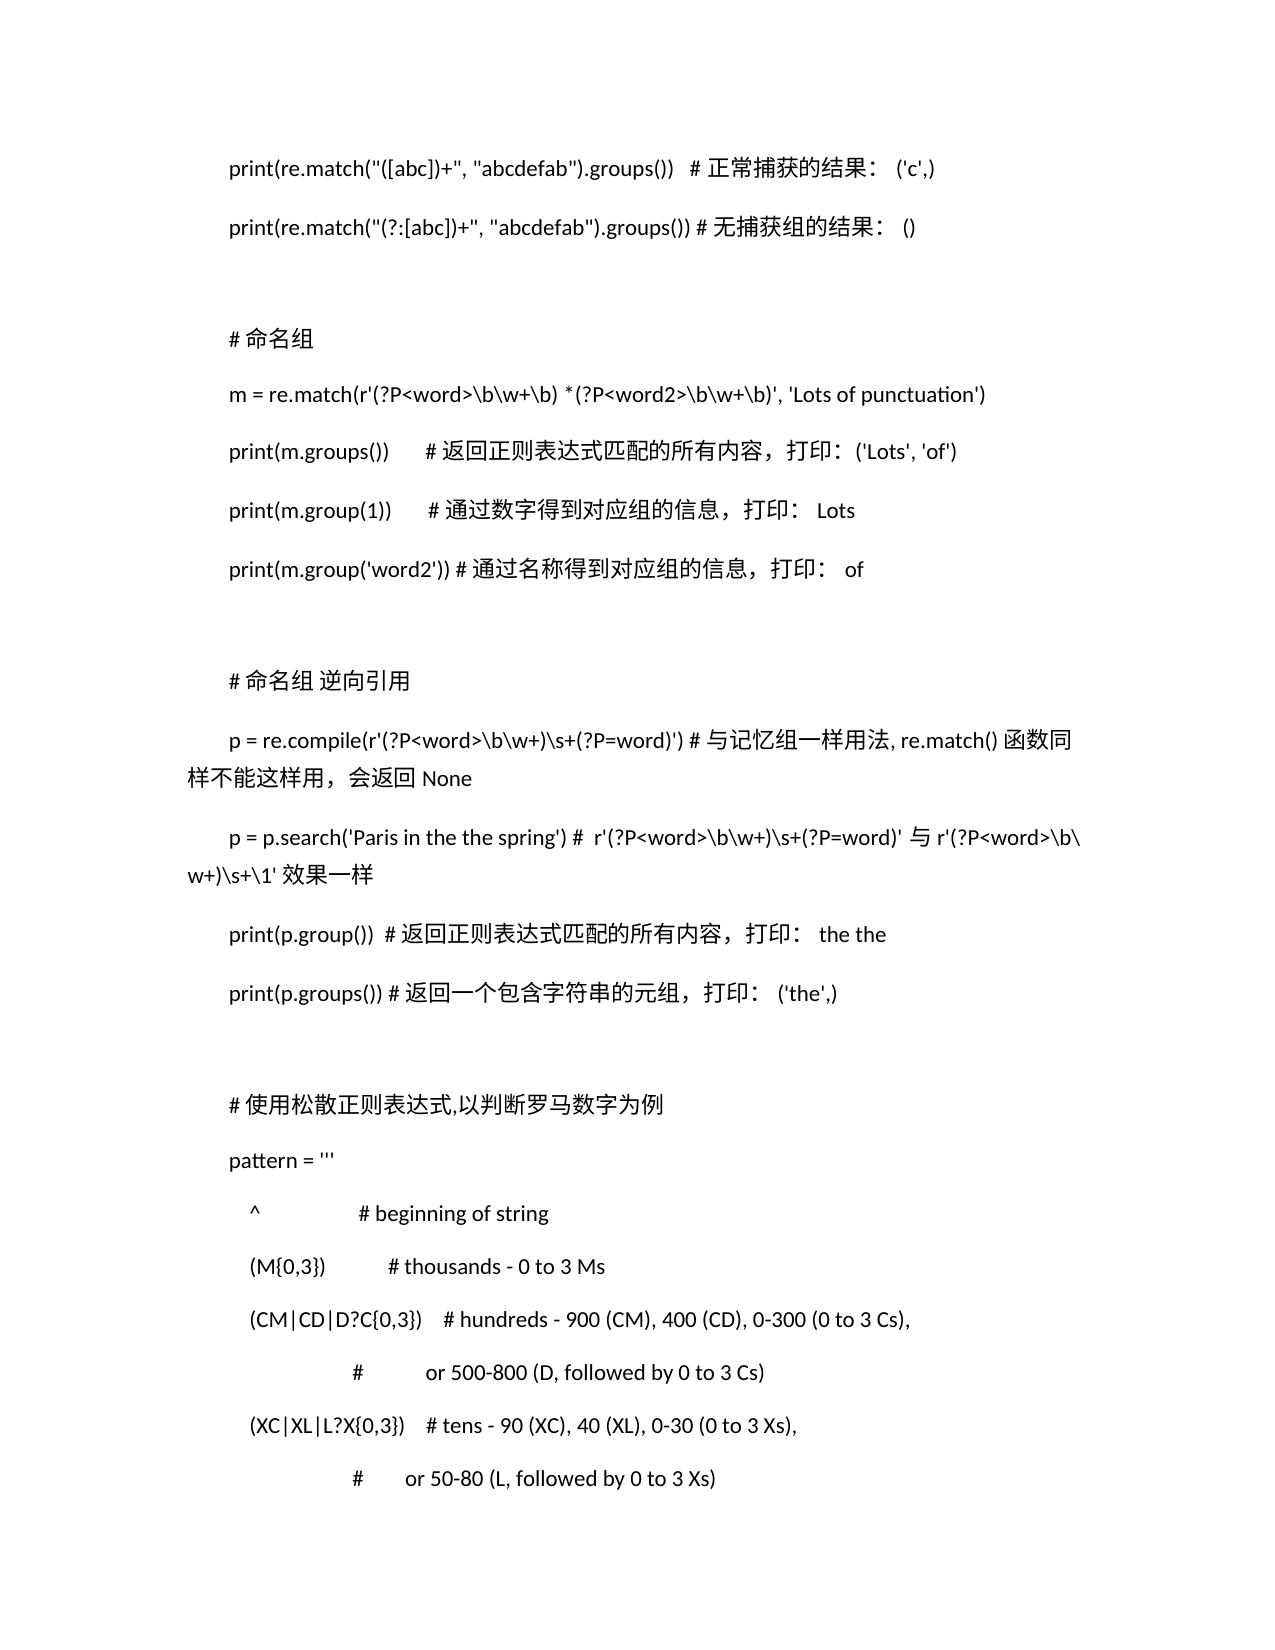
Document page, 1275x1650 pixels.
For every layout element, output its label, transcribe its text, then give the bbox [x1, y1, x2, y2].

text pattern = ''' [187, 1146, 1087, 1174]
text p = re.compile(r'(?P<word>\b\w+)\s+(?P=word)') # 与记忆组一样用法, re.match() 函数同样不能这样用，会返回 None [187, 722, 1087, 793]
text (M{0,3}) # thousands - 0 to 3 Ms [187, 1252, 1087, 1280]
text # or 50-80 (L, followed by 0 to 3 Xs) [187, 1464, 1087, 1492]
text print(m.group(1)) # 通过数字得到对应组的信息，打印： Lots [187, 492, 1087, 525]
text print(p.groups()) # 返回一个包含字符串的元组，打印： ('the',) [187, 975, 1087, 1008]
text # 使用松散正则表达式,以判断罗马数字为例 [187, 1087, 1087, 1120]
text # or 500-800 (D, followed by 0 to 3 Cs) [187, 1358, 1087, 1386]
text # 命名组 [187, 321, 1087, 354]
text # 命名组 逆向引用 [187, 663, 1087, 696]
text ^ # beginning of string [187, 1199, 1087, 1227]
text print(p.group()) # 返回正则表达式匹配的所有内容，打印： the the [187, 916, 1087, 949]
text print(re.match("([abc])+", "abcdefab").groups()) # 正常捕获的结果： ('c',) [187, 150, 1087, 183]
text (CM|CD|D?C{0,3}) # hundreds - 900 (CM), 400 (CD), 0-300 (0 to 3 Cs), [187, 1305, 1087, 1333]
text (XC|XL|L?X{0,3}) # tens - 90 (XC), 40 (XL), 0-30 (0 to 3 Xs), [187, 1411, 1087, 1439]
text print(re.match("(?:[abc])+", "abcdefab").groups()) # 无捕获组的结果： () [187, 209, 1087, 242]
text print(m.groups()) # 返回正则表达式匹配的所有内容，打印：('Lots', 'of') [187, 433, 1087, 466]
text p = p.search('Paris in the the spring') # r'(?P<word>\b\w+)\s+(?P=word)' 与 r'(?P<word>\b\w+)\s+\1' 效果一样 [187, 819, 1087, 890]
text print(m.group('word2')) # 通过名称得到对应组的信息，打印： of [187, 551, 1087, 584]
text m = re.match(r'(?P<word>\b\w+\b) *(?P<word2>\b\w+\b)', 'Lots of punctuation') [187, 380, 1087, 408]
